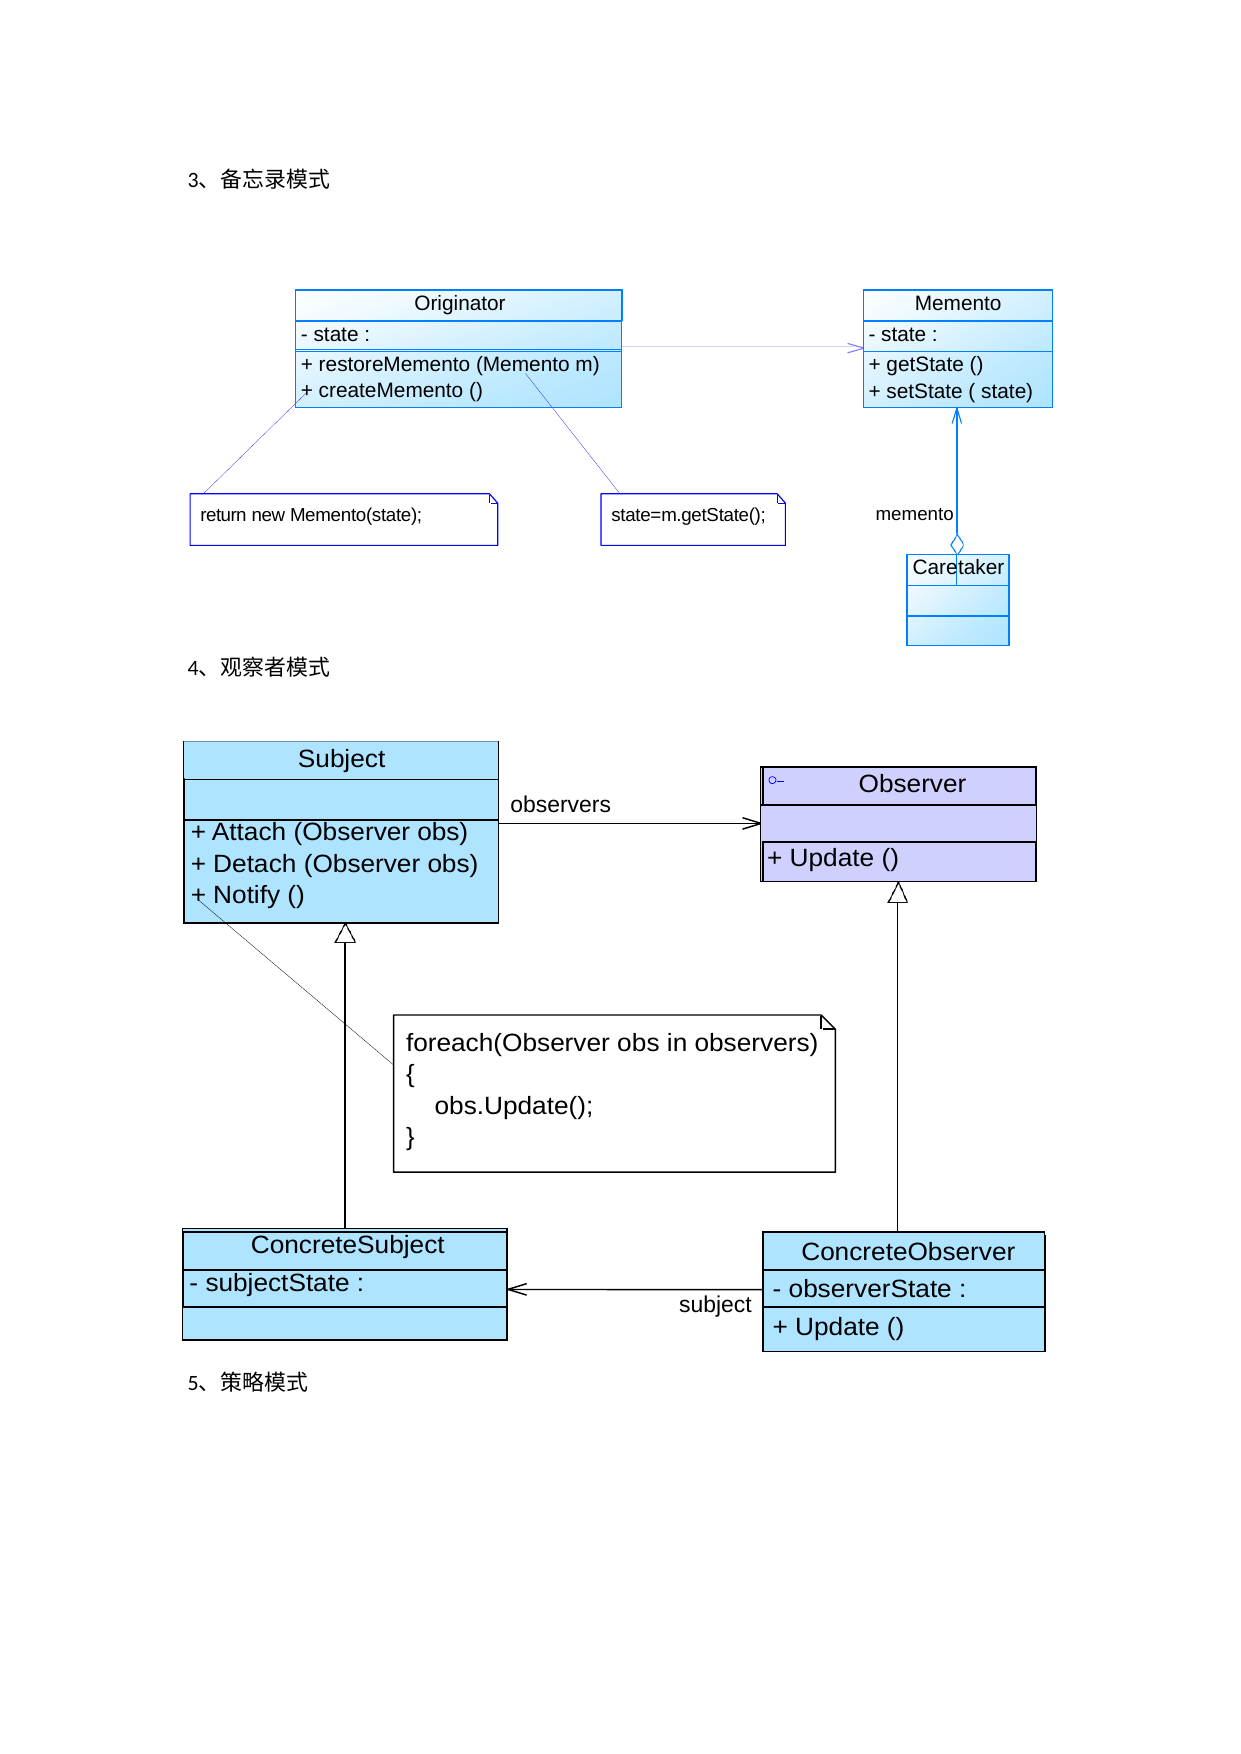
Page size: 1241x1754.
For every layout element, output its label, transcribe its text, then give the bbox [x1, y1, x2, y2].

list 3、备忘录模式 [187, 162, 1053, 194]
list 策略模式 [187, 714, 1053, 1397]
list 观察者模式 [187, 259, 1053, 682]
